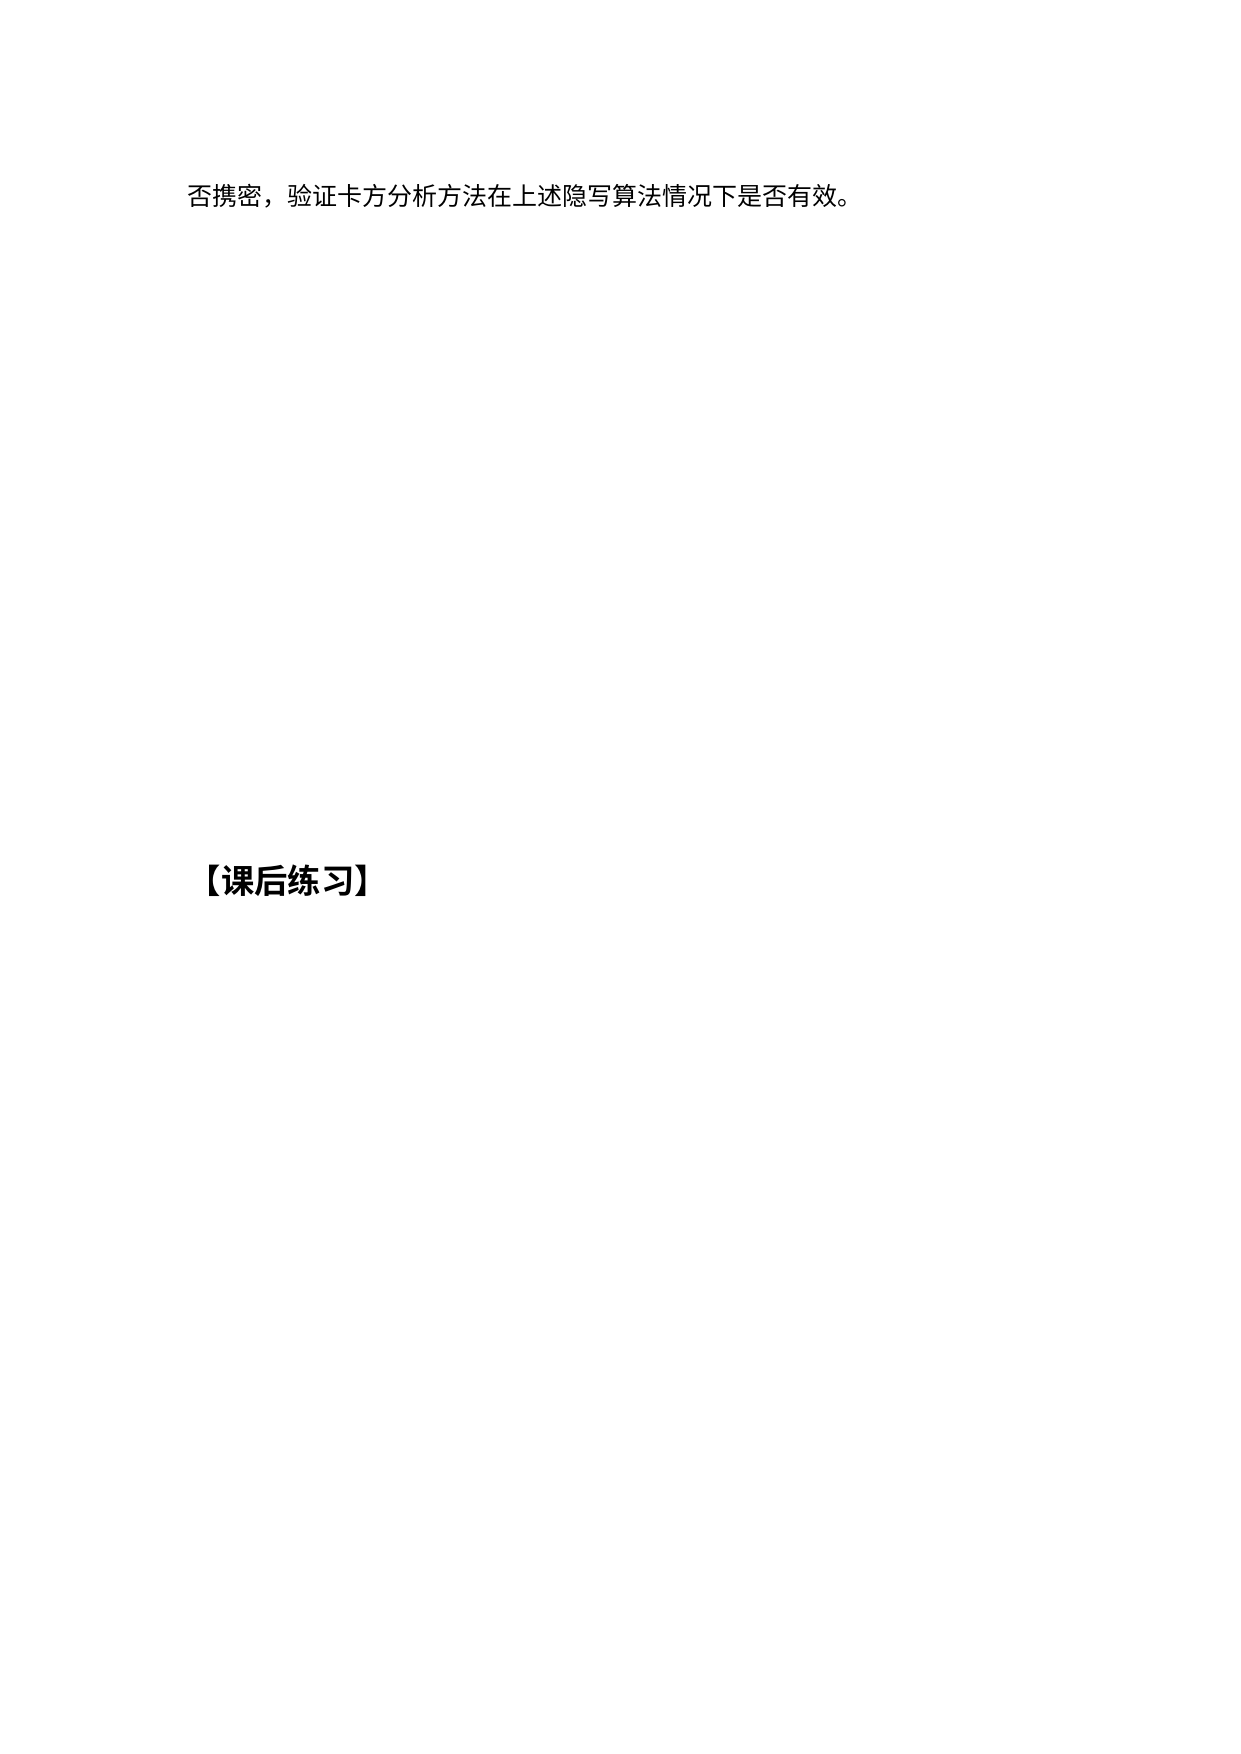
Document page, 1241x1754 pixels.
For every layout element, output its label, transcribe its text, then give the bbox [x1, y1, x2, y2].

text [187, 162, 1053, 227]
subtitle 【课后练习】 [187, 846, 1053, 911]
